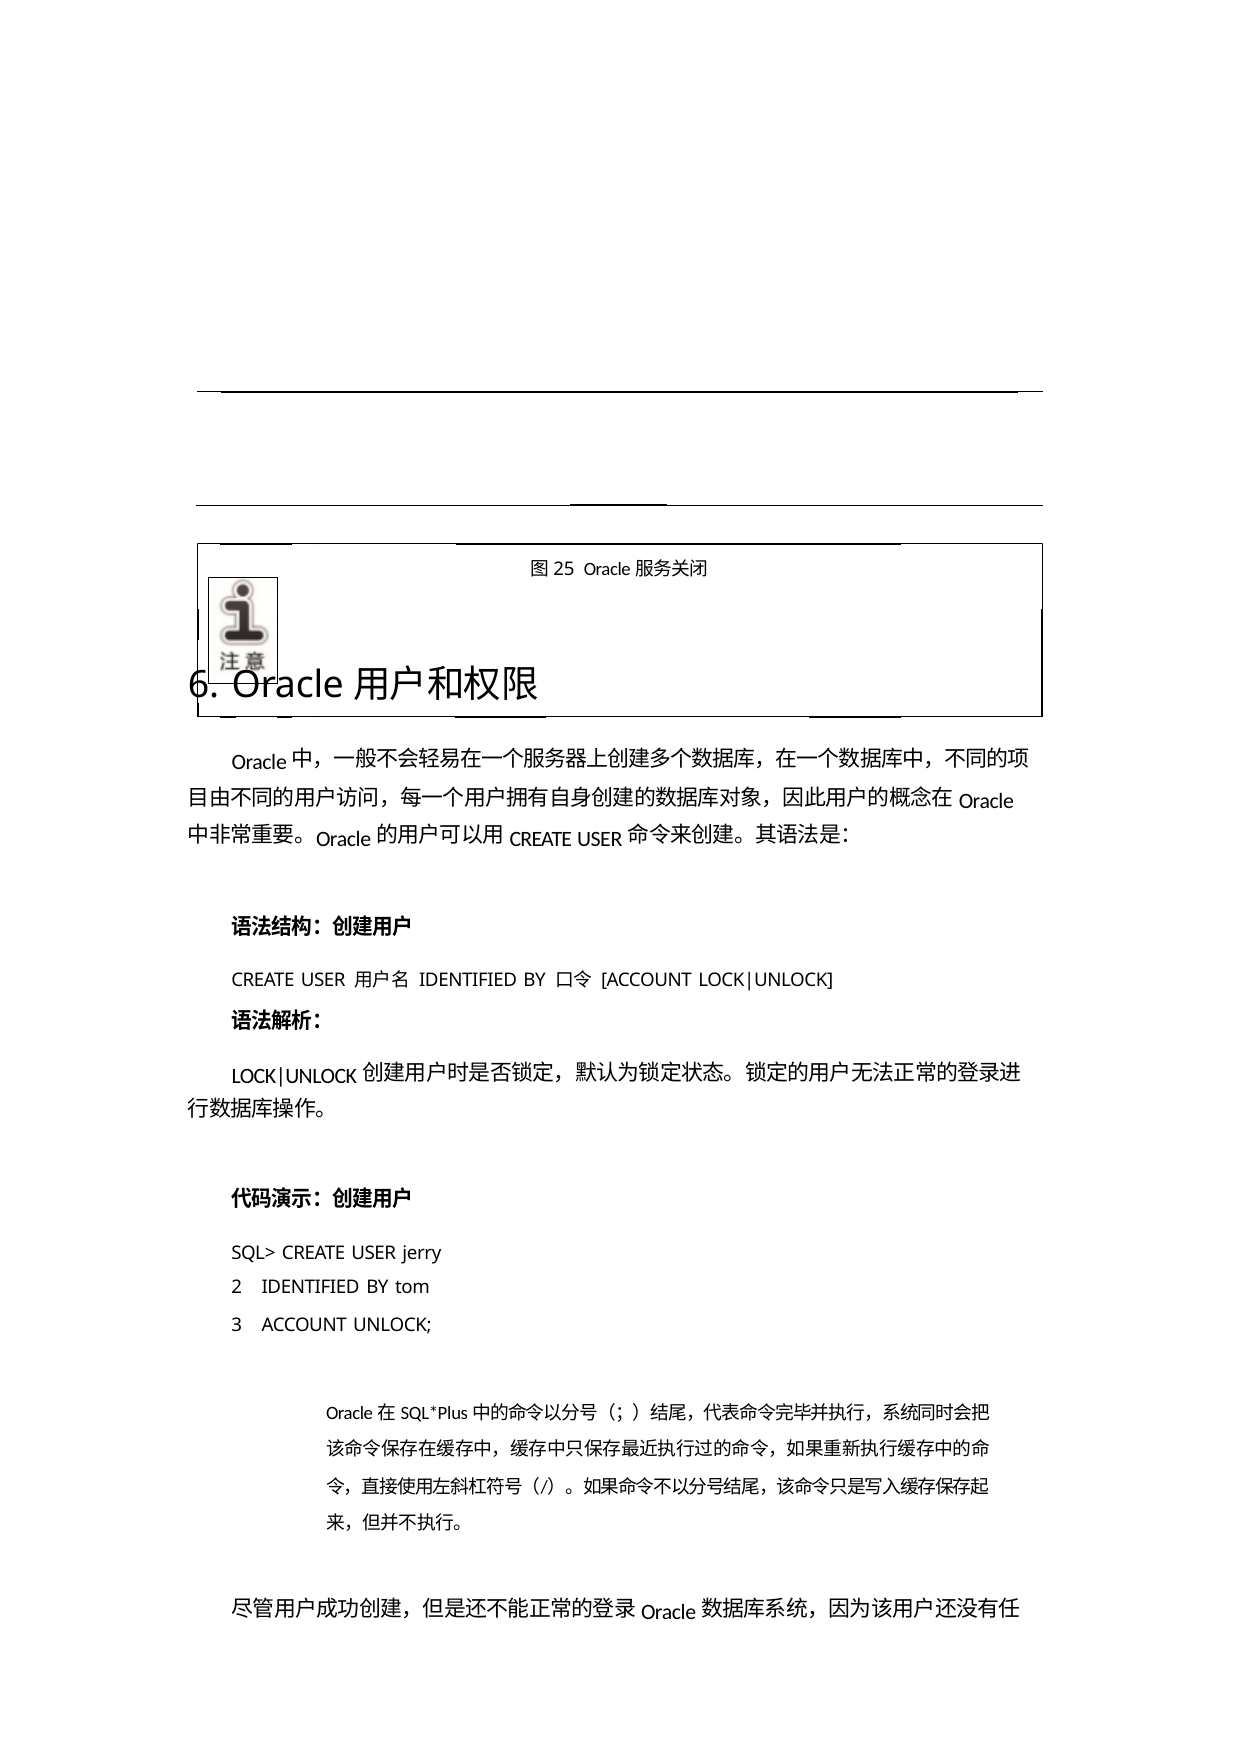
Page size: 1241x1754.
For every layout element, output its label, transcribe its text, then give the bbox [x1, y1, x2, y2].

picture [209, 579, 277, 654]
text 目由不同的用户访问，每一个用户拥有自身创建的数据库对象，因此用户的概念在 Oracle [188, 779, 1096, 816]
text SQL> CREATE USER jerry [188, 1239, 1096, 1264]
text 尽管用户成功创建，但是还不能正常的登录 Oracle 数据库系统，因为该用户还没有任 [188, 1587, 1096, 1628]
text 6. Oracle 用户和权限 [188, 654, 1096, 708]
text 语法结构：创建用户 [188, 903, 1096, 942]
text 行数据库操作。 [188, 1088, 1096, 1123]
text 该命令保存在缓存中，缓存中只保存最近执行过的命令，如果重新执行缓存中的命 [188, 1427, 1096, 1462]
text 中非常重要。Oracle 的用户可以用 CREATE USER 命令来创建。其语法是： [188, 816, 1096, 853]
text Oracle 在 SQL*Plus 中的命令以分号（；）结尾，代表命令完毕并执行，系统同时会把 [188, 1389, 1096, 1427]
text 令，直接使用左斜杠符号（/）。如果命令不以分号结尾，该命令只是写入缓存保存起 [188, 1462, 1096, 1501]
text 图 25 Oracle 服务关闭 [188, 559, 1096, 579]
text CREATE USER 用户名 IDENTIFIED BY 口令 [ACCOUNT LOCK|UNLOCK] [188, 967, 1096, 991]
text 代码演示：创建用户 [188, 1173, 1096, 1214]
text 3 ACCOUNT UNLOCK; [188, 1301, 1096, 1339]
text 2 IDENTIFIED BY tom [188, 1264, 1096, 1301]
text 来，但并不执行。 [188, 1501, 1096, 1537]
text Oracle 中，一般不会轻易在一个服务器上创建多个数据库，在一个数据库中，不同的项 [188, 733, 1096, 779]
text 语法解析： [188, 991, 1096, 1038]
text LOCK|UNLOCK 创建用户时是否锁定，默认为锁定状态。锁定的用户无法正常的登录进 [188, 1063, 1096, 1088]
